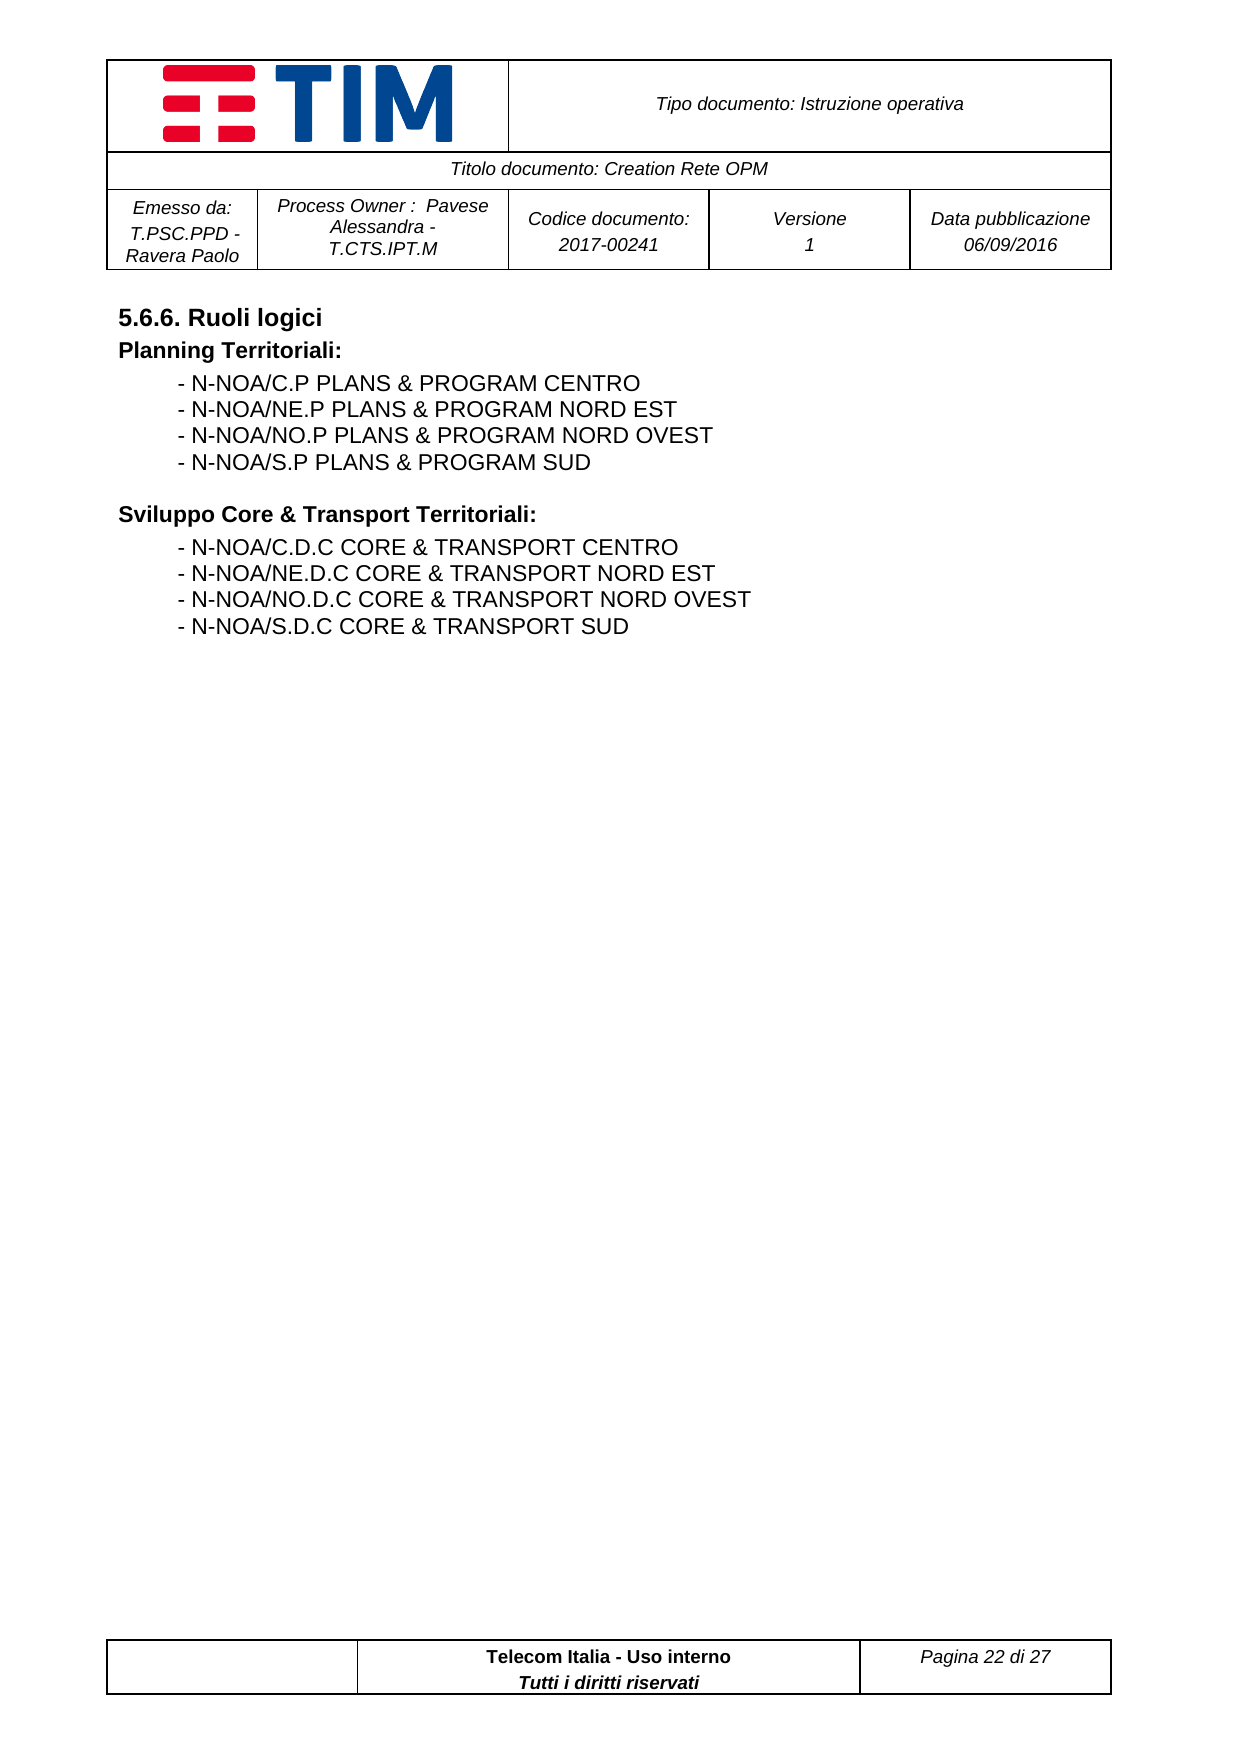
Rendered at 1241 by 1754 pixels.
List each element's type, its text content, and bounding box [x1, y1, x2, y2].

text - N-NOA/C.P PLANS & PROGRAM CENTRO [177, 369, 1122, 396]
subtitle Ruoli logici [118, 303, 1122, 331]
text - N-NOA/NO.P PLANS & PROGRAM NORD OVEST [177, 422, 1122, 449]
text - N-NOA/NO.D.C CORE & TRANSPORT NORD OVEST [177, 586, 1122, 613]
text Planning Territoriali: [118, 337, 1122, 364]
text Sviluppo Core & Transport Territoriali: [118, 501, 1122, 528]
text - N-NOA/NE.P PLANS & PROGRAM NORD EST [177, 396, 1122, 422]
text - N-NOA/S.P PLANS & PROGRAM SUD [177, 449, 1122, 475]
picture [163, 65, 453, 142]
text - N-NOA/S.D.C CORE & TRANSPORT SUD [177, 613, 1122, 639]
text - N-NOA/C.D.C CORE & TRANSPORT CENTRO [177, 534, 1122, 560]
text - N-NOA/NE.D.C CORE & TRANSPORT NORD EST [177, 560, 1122, 586]
